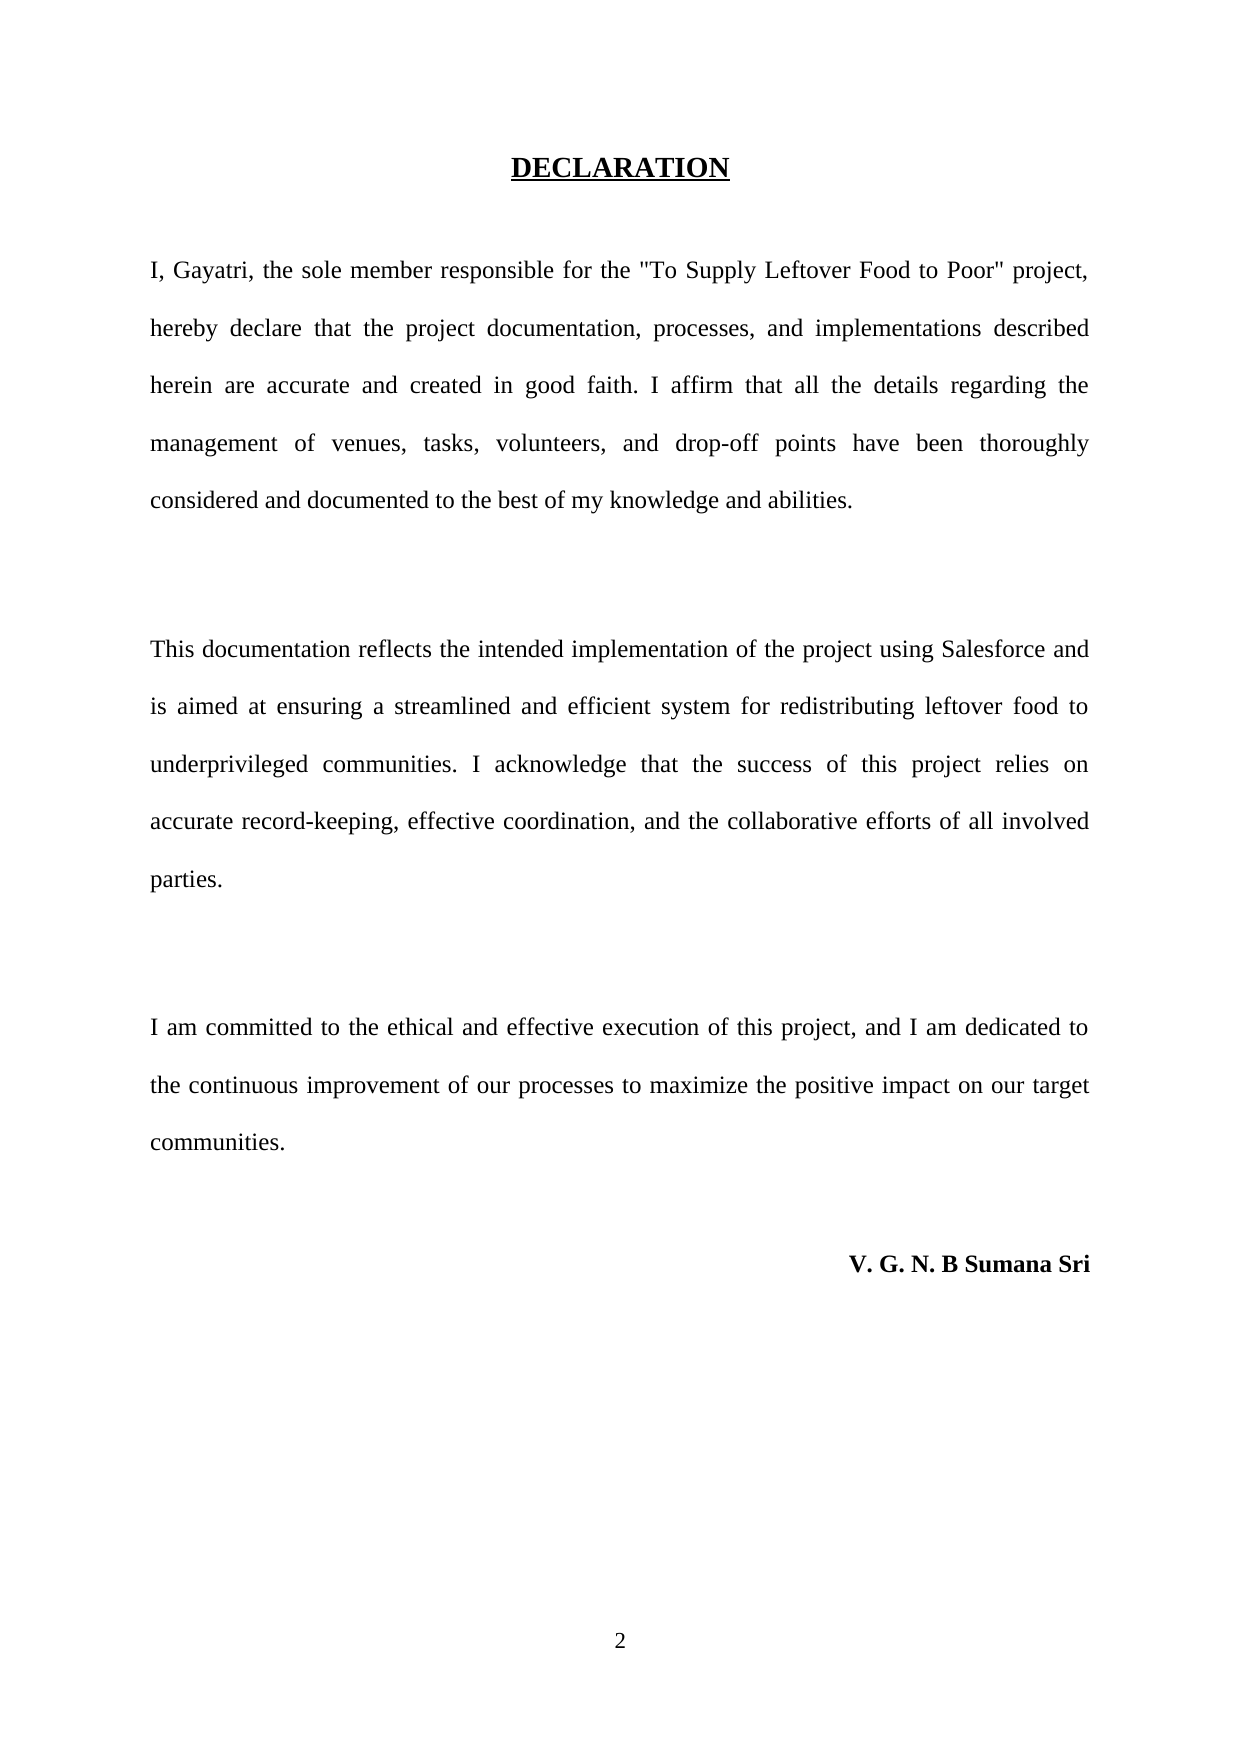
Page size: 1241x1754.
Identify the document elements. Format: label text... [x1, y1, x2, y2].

text This documentation reflects the intended implementation of the project using Salesforce and is aimed at ensuring a streamlined and efficient system for redistributing leftover food to underprivileged communities. I acknowledge that the success of this project relies on accurate record-keeping, effective coordination, and the collaborative efforts of all involved parties. [150, 634, 1090, 893]
text DECLARATION [150, 150, 1090, 183]
text V. G. N. B Sumana Sri [150, 1249, 1090, 1278]
text I am committed to the ethical and effective execution of this project, and I am dedicated to the continuous improvement of our processes to maximize the positive impact on our target communities. [150, 1012, 1090, 1156]
text I, Gayatri, the sole member responsible for the "To Supply Leftover Food to Poor" project, hereby declare that the project documentation, processes, and implementations described herein are accurate and created in good faith. I affirm that all the details regarding the management of venues, tasks, volunteers, and drop-off points have been thoroughly considered and documented to the best of my knowledge and abilities. [150, 256, 1090, 514]
